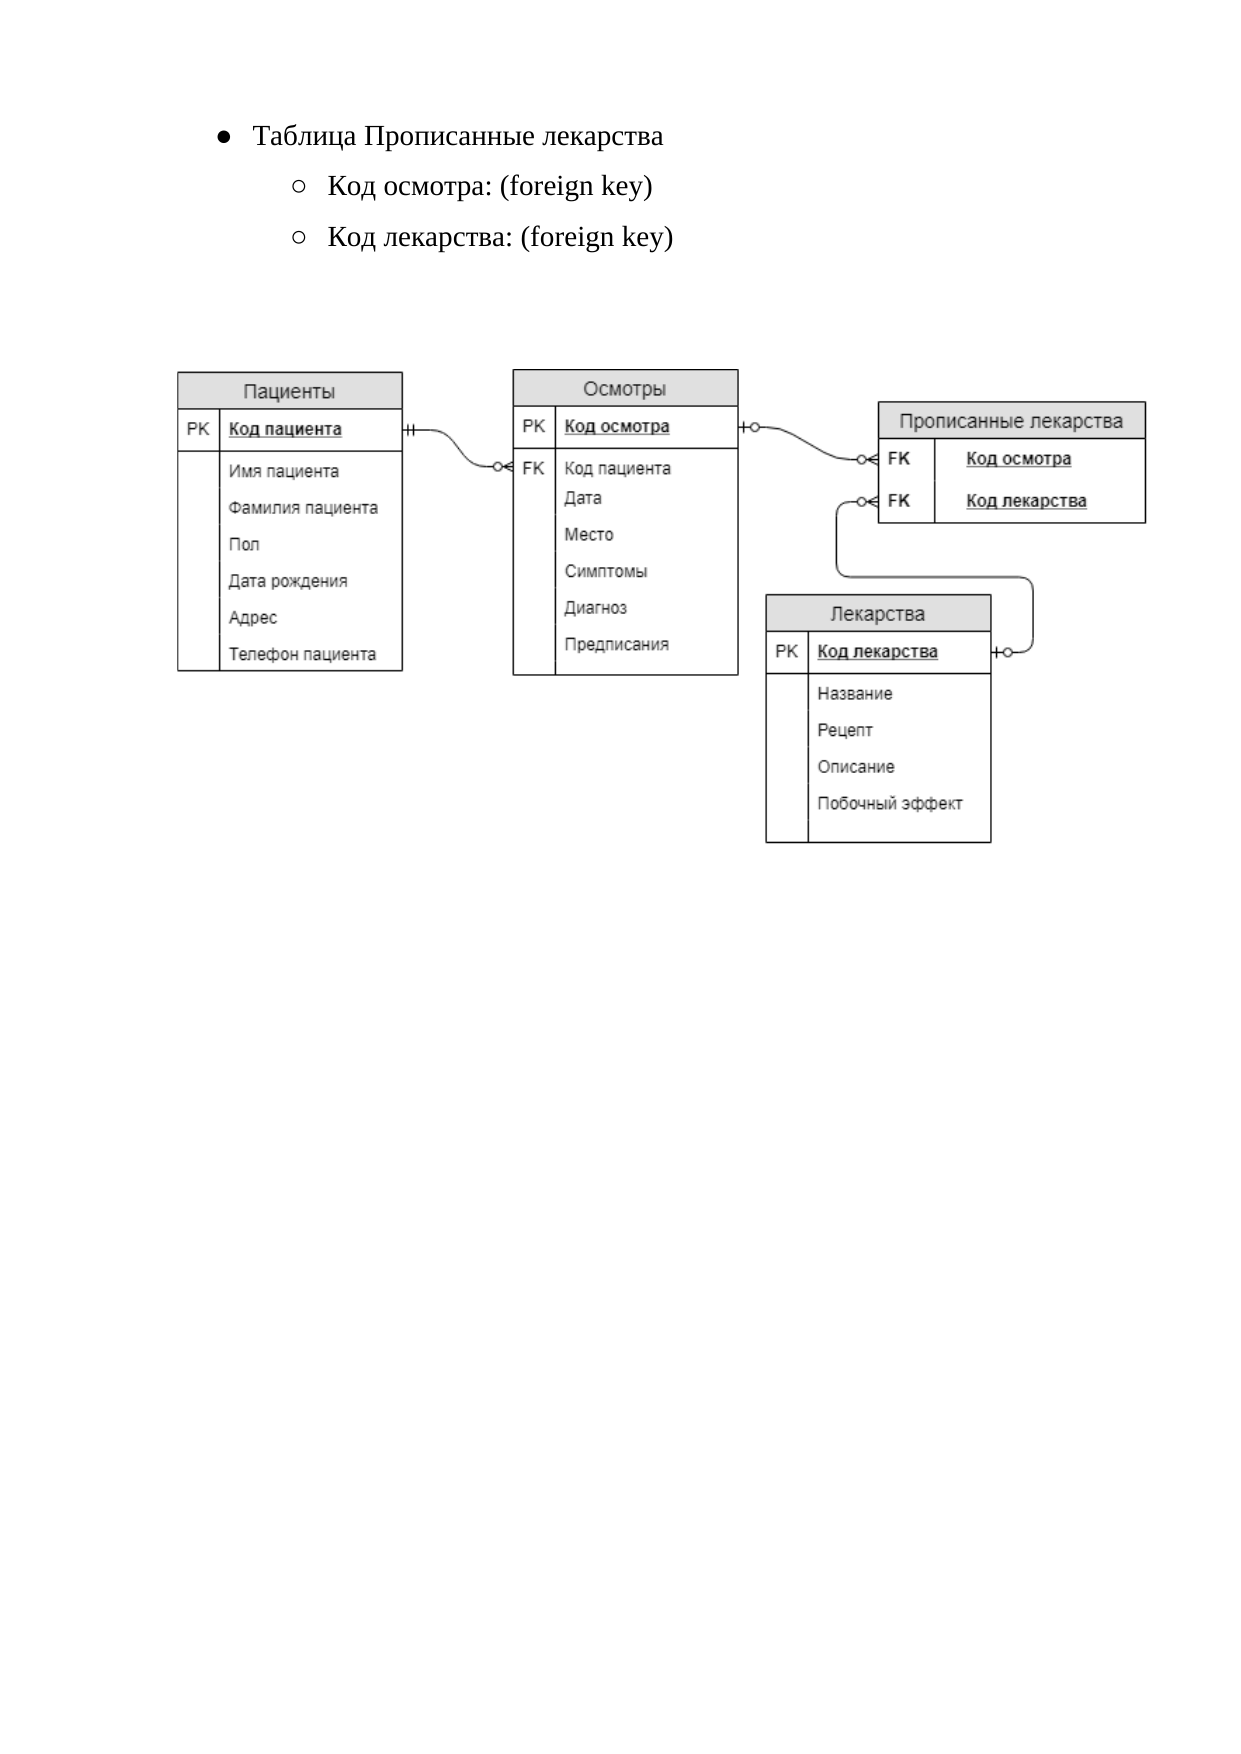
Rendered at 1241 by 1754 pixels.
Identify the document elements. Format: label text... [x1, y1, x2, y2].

picture [177, 369, 1152, 849]
list Код лекарства: (foreign key) [290, 219, 1152, 252]
list Код осмотра: (foreign key) [290, 168, 1152, 202]
list Таблица Прописанные лекарства [215, 118, 1152, 152]
